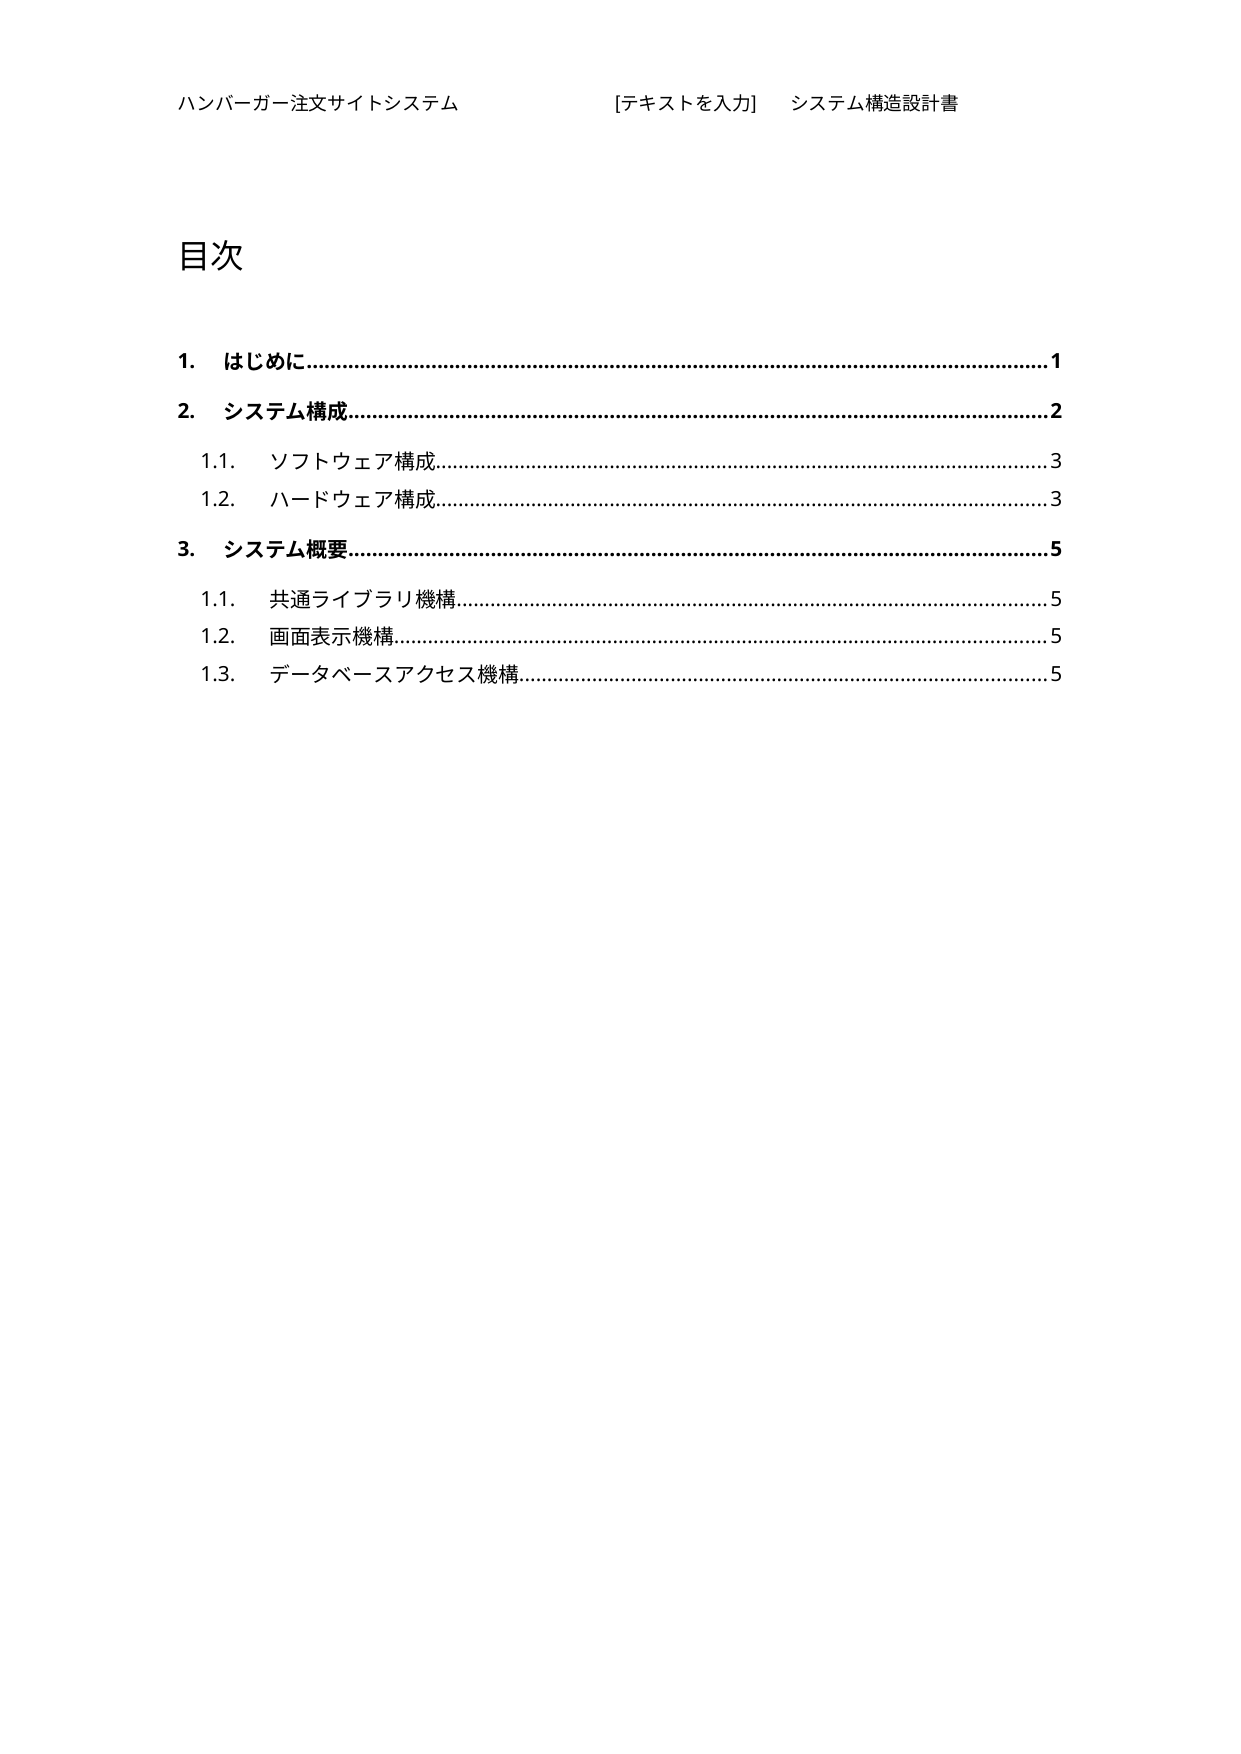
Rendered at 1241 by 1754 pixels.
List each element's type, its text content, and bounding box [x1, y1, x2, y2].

text 1.3. データベースアクセス機構 5 [200, 654, 1063, 692]
text 1. はじめに 1 [177, 342, 1063, 379]
text 3. システム概要 5 [177, 529, 1063, 567]
text 1.2. ハードウェア構成 3 [200, 479, 1063, 517]
text 目次 [177, 217, 1063, 292]
text 1.1. ソフトウェア構成 3 [200, 442, 1063, 479]
text 2. システム構成 2 [177, 392, 1063, 429]
text 1.1. 共通ライブラリ機構 5 [200, 579, 1063, 617]
text 1.2. 画面表示機構 5 [200, 617, 1063, 654]
